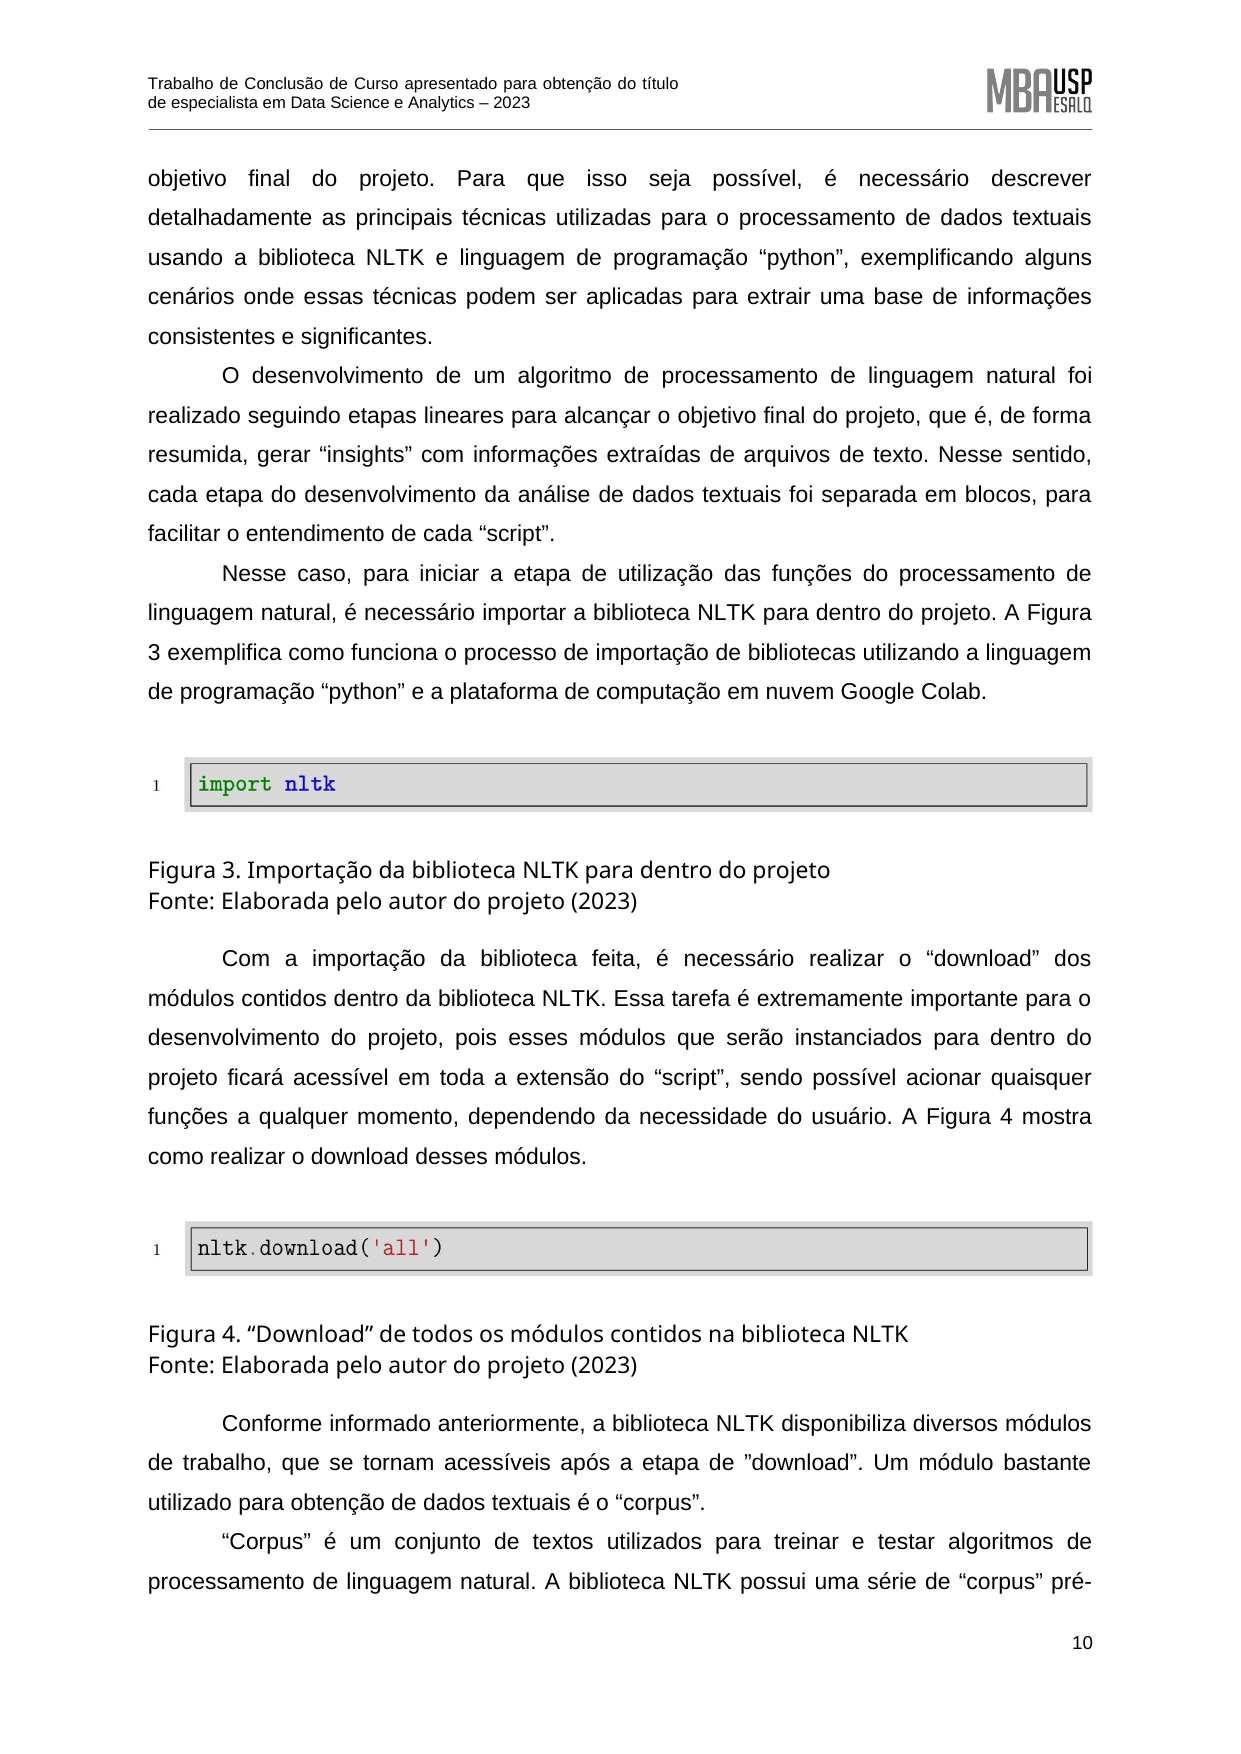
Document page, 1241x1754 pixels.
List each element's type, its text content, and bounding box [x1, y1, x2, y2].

list Nesse caso, para iniciar a etapa de utilização das funções do processamento de linguagem natural, é necessário importar a biblioteca NLTK para dentro do projeto. A Figura 3 exemplifica como funciona o processo de importação de bibliotecas utilizando a linguagem de programação “python” e a plataforma de computação em nuvem Google Colab. [148, 560, 1092, 704]
picture [147, 757, 1093, 812]
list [148, 165, 1092, 349]
list Conforme informado anteriormente, a biblioteca NLTK disponibiliza diversos módulos de trabalho, que se tornam acessíveis após a etapa de ”download”. Um módulo bastante utilizado para obtenção de dados textuais é o “corpus”. [148, 1410, 1092, 1515]
list O desenvolvimento de um algoritmo de processamento de linguagem natural foi realizado seguindo etapas lineares para alcançar o objetivo final do projeto, que é, de forma resumida, gerar “insights” com informações extraídas de arquivos de texto. Nesse sentido, cada etapa do desenvolvimento da análise de dados textuais foi separada em blocos, para facilitar o entendimento de cada “script”. [148, 362, 1092, 547]
list Com a importação da biblioteca feita, é necessário realizar o “download” dos módulos contidos dentro da biblioteca NLTK. Essa tarefa é extremamente importante para o desenvolvimento do projeto, pois esses módulos que serão instanciados para dentro do projeto ficará acessível em toda a extensão do “script”, sendo possível acionar quaisquer funções a qualquer momento, dependendo da necessidade do usuário. A Figura 4 mostra como realizar o download desses módulos. [148, 945, 1092, 1169]
text Figura 4. “Download” de todos os módulos contidos na biblioteca NLTK Fonte: Elaborada pelo autor do projeto (2023) [148, 1318, 1092, 1381]
text Figura 3. Importação da biblioteca NLTK para dentro do projeto Fonte: Elaborada pelo autor do projeto (2023) [148, 853, 1092, 916]
picture [984, 67, 1095, 114]
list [148, 1528, 1092, 1594]
picture [147, 1221, 1093, 1276]
